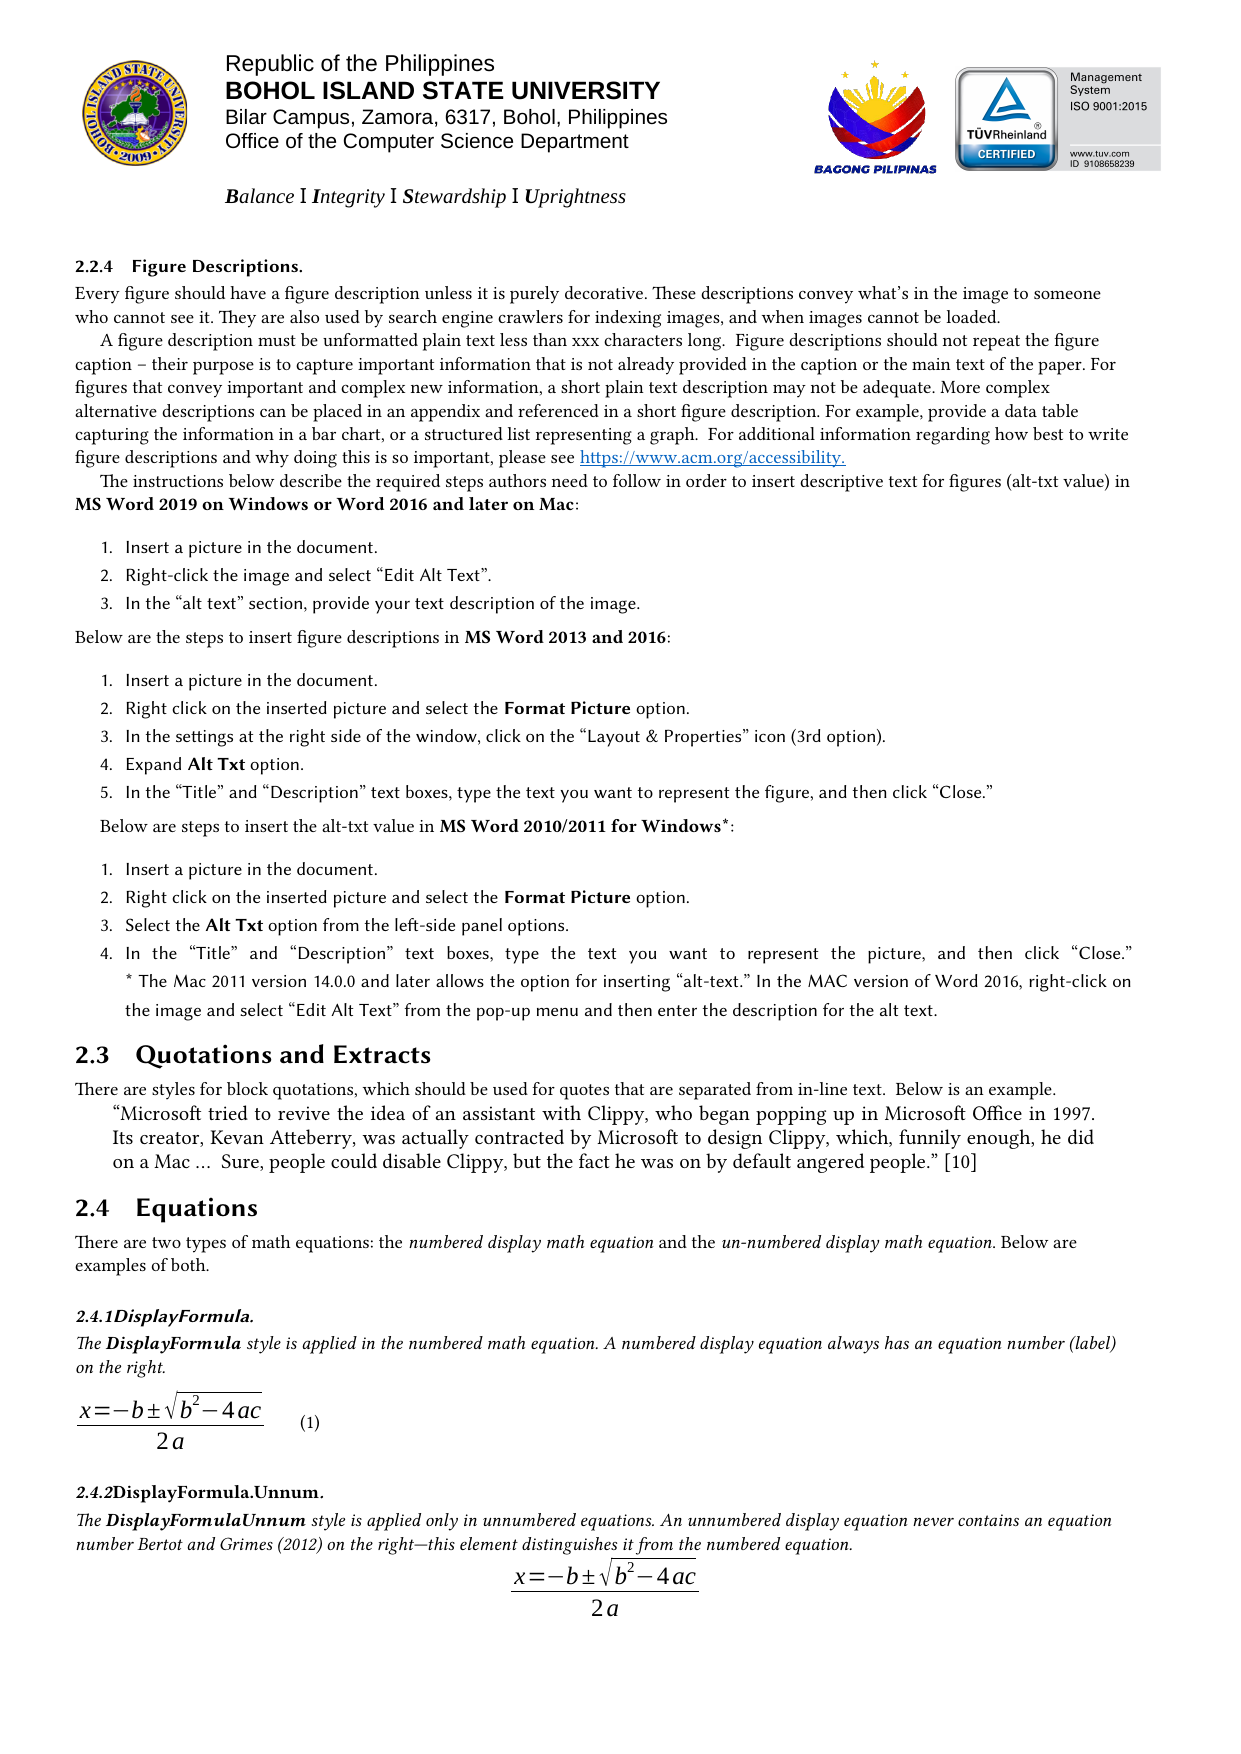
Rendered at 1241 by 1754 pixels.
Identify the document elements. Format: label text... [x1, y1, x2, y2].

text The instructions below describe the required steps authors need to follow in order to insert descriptive text for figures (alt-txt value) in MS Word 2019 on Windows or Word 2016 and later on Mac: [75, 471, 1134, 515]
list Insert a picture in the document. [100, 663, 1134, 691]
list Insert a picture in the document. [100, 852, 1134, 880]
text Figure Descriptions. [75, 253, 1134, 277]
text DisplayFormula. [75, 1303, 1134, 1327]
picture [954, 66, 1162, 172]
text There are styles for block quotations, which should be used for quotes that are separated from in-line text. Below is an example. [75, 1078, 1134, 1100]
text Below are the steps to insert figure descriptions in MS Word 2013 and 2016: [75, 627, 1134, 648]
picture [813, 59, 937, 174]
picture [82, 60, 188, 166]
text The DisplayFormula style is applied in the numbered math equation. A numbered display equation always has an equation number (label) on the right. [75, 1333, 1134, 1378]
list In the “alt text” section, provide your text description of the image. [100, 586, 1134, 614]
list In the “Title” and “Description” text boxes, type the text you want to represent the picture, and then click “Close.” * The Mac 2011 version 14.0.0 and later allows the option for inserting “alt-text.” In the MAC version of Word 2016, right-click on the image and select “Edit Alt Text” from the pop-up menu and then enter the description for the alt text. [100, 936, 1134, 1021]
text There are two types of math equations: the numbered display math equation and the un-numbered display math equation. Below are examples of both. [75, 1231, 1134, 1276]
list Expand Alt Txt option. [100, 747, 1134, 775]
text The DisplayFormulaUnnum style is applied only in unnumbered equations. An unnumbered display equation never contains an equation number Bertot and Grimes (2012) on the right—this element distinguishes it from the numbered equation. [75, 1510, 1134, 1554]
list Insert a picture in the document. [100, 530, 1134, 558]
text “Microsoft tried to revive the idea of an assistant with Clippy, who began popping up in Microsoft Office in 1997. Its creator, Kevan Atteberry, was actually contracted by Microsoft to design Clippy, which, funnily enough, he did on a Mac … Sure, people could disable Clippy, but the fact he was on by default angered people.” [10] [112, 1102, 1097, 1173]
text (1) [75, 1390, 1134, 1455]
text DisplayFormula.Unnum. [75, 1480, 1134, 1503]
text A figure description must be unformatted plain text less than xxx characters long. Figure descriptions should not repeat the figure caption – their purpose is to capture important information that is not already provided in the caption or the main text of the paper. For figures that convey important and complex new information, a short plain text description may not be adequate. More complex alternative descriptions can be placed in an appendix and referenced in a short figure description. For example, provide a data table capturing the information in a bar chart, or a structured list representing a graph. For additional information regarding how best to write figure descriptions and why doing this is so important, please see https://www.acm.org/accessibility. [75, 330, 1134, 468]
text Every figure should have a figure description unless it is purely decorative. These descriptions convey what’s in the image to someone who cannot see it. They are also used by search engine crawlers for indexing images, and when images cannot be loaded. [75, 283, 1134, 328]
list Right click on the inserted picture and select the Format Picture option. [100, 880, 1134, 908]
list In the settings at the right side of the window, click on the “Layout & Properties” icon (3rd option). [100, 719, 1134, 747]
list Right-click the image and select “Edit Alt Text”. [100, 558, 1134, 586]
text Quotations and Extracts [75, 1039, 1134, 1070]
text Below are steps to insert the alt-txt value in MS Word 2010/2011 for Windows*: [75, 816, 1134, 837]
list Right click on the inserted picture and select the Format Picture option. [100, 691, 1134, 719]
text Equations [75, 1192, 1134, 1223]
list Select the Alt Txt option from the left-side panel options. [100, 908, 1134, 936]
list In the “Title” and “Description” text boxes, type the text you want to represent the figure, and then click “Close.” [100, 775, 1134, 803]
